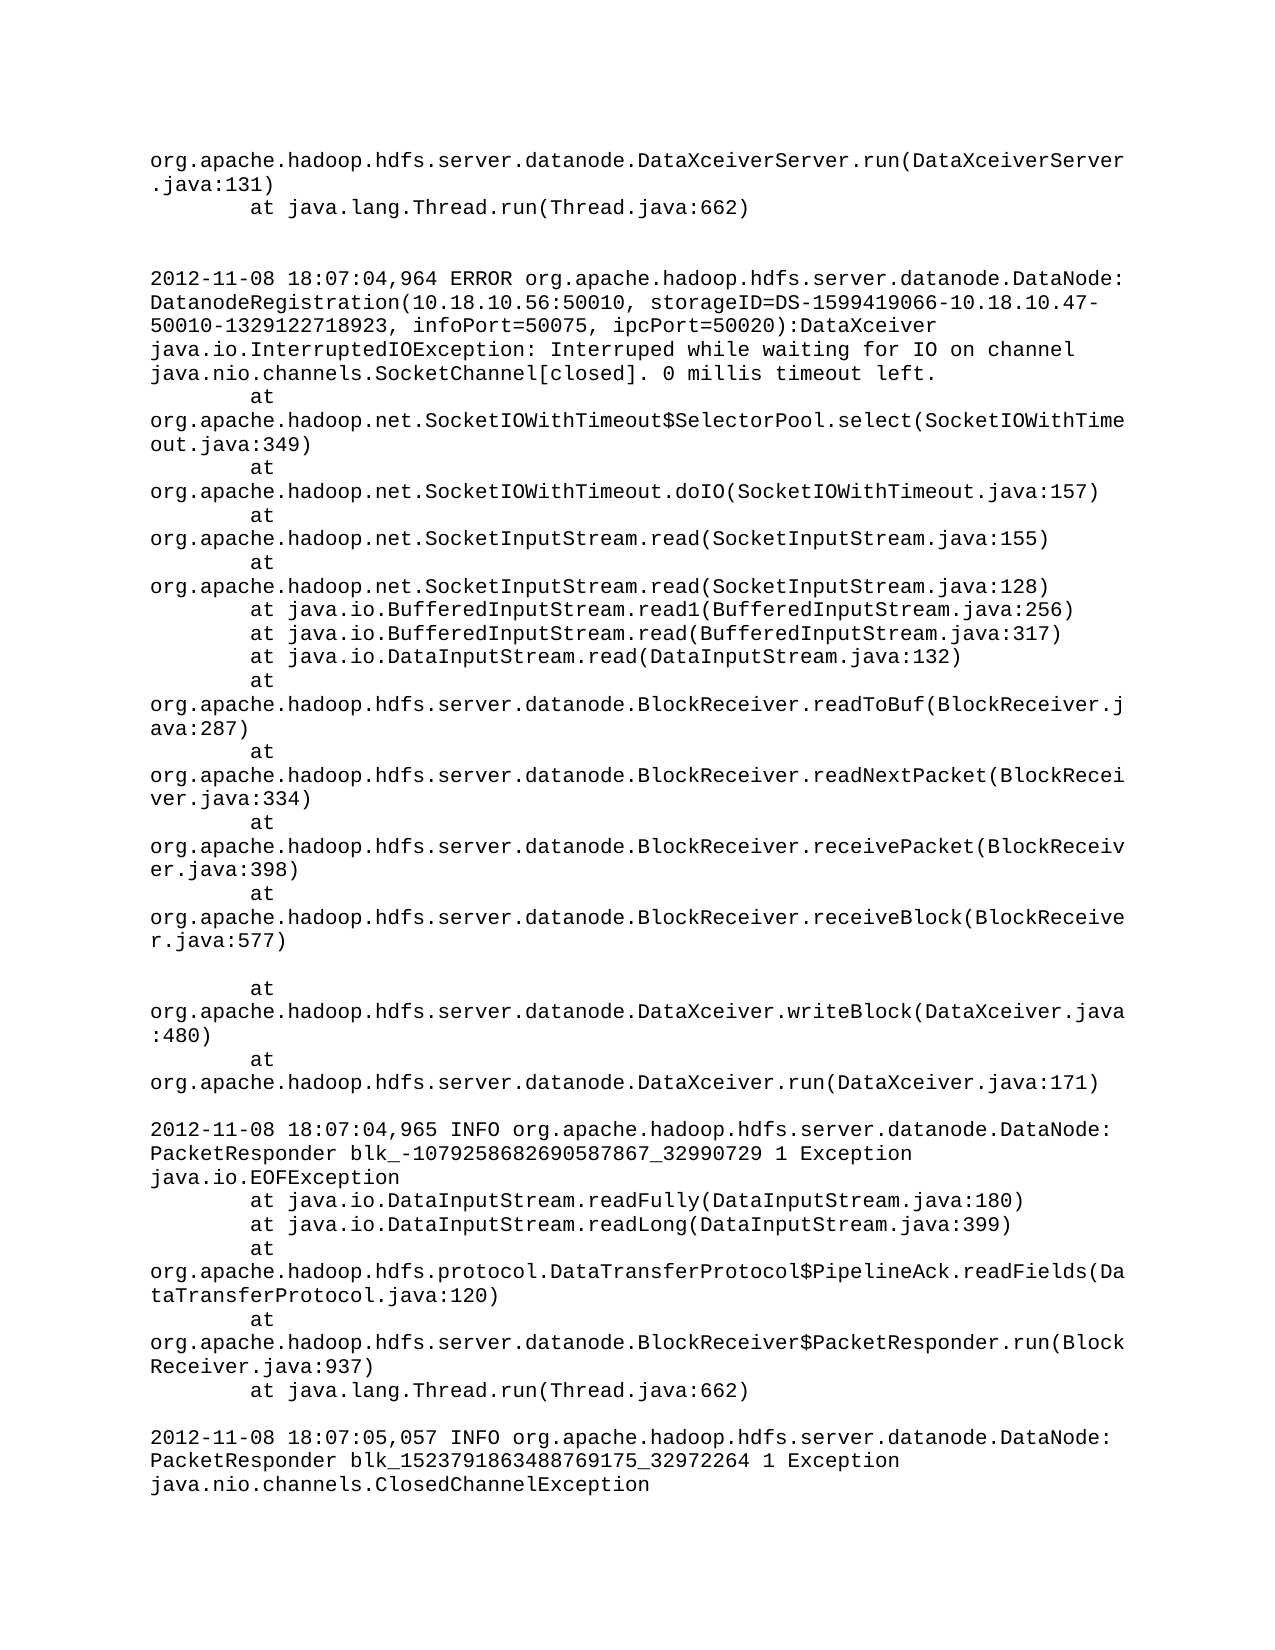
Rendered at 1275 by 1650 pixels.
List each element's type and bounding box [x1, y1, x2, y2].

text [150, 150, 1125, 1498]
